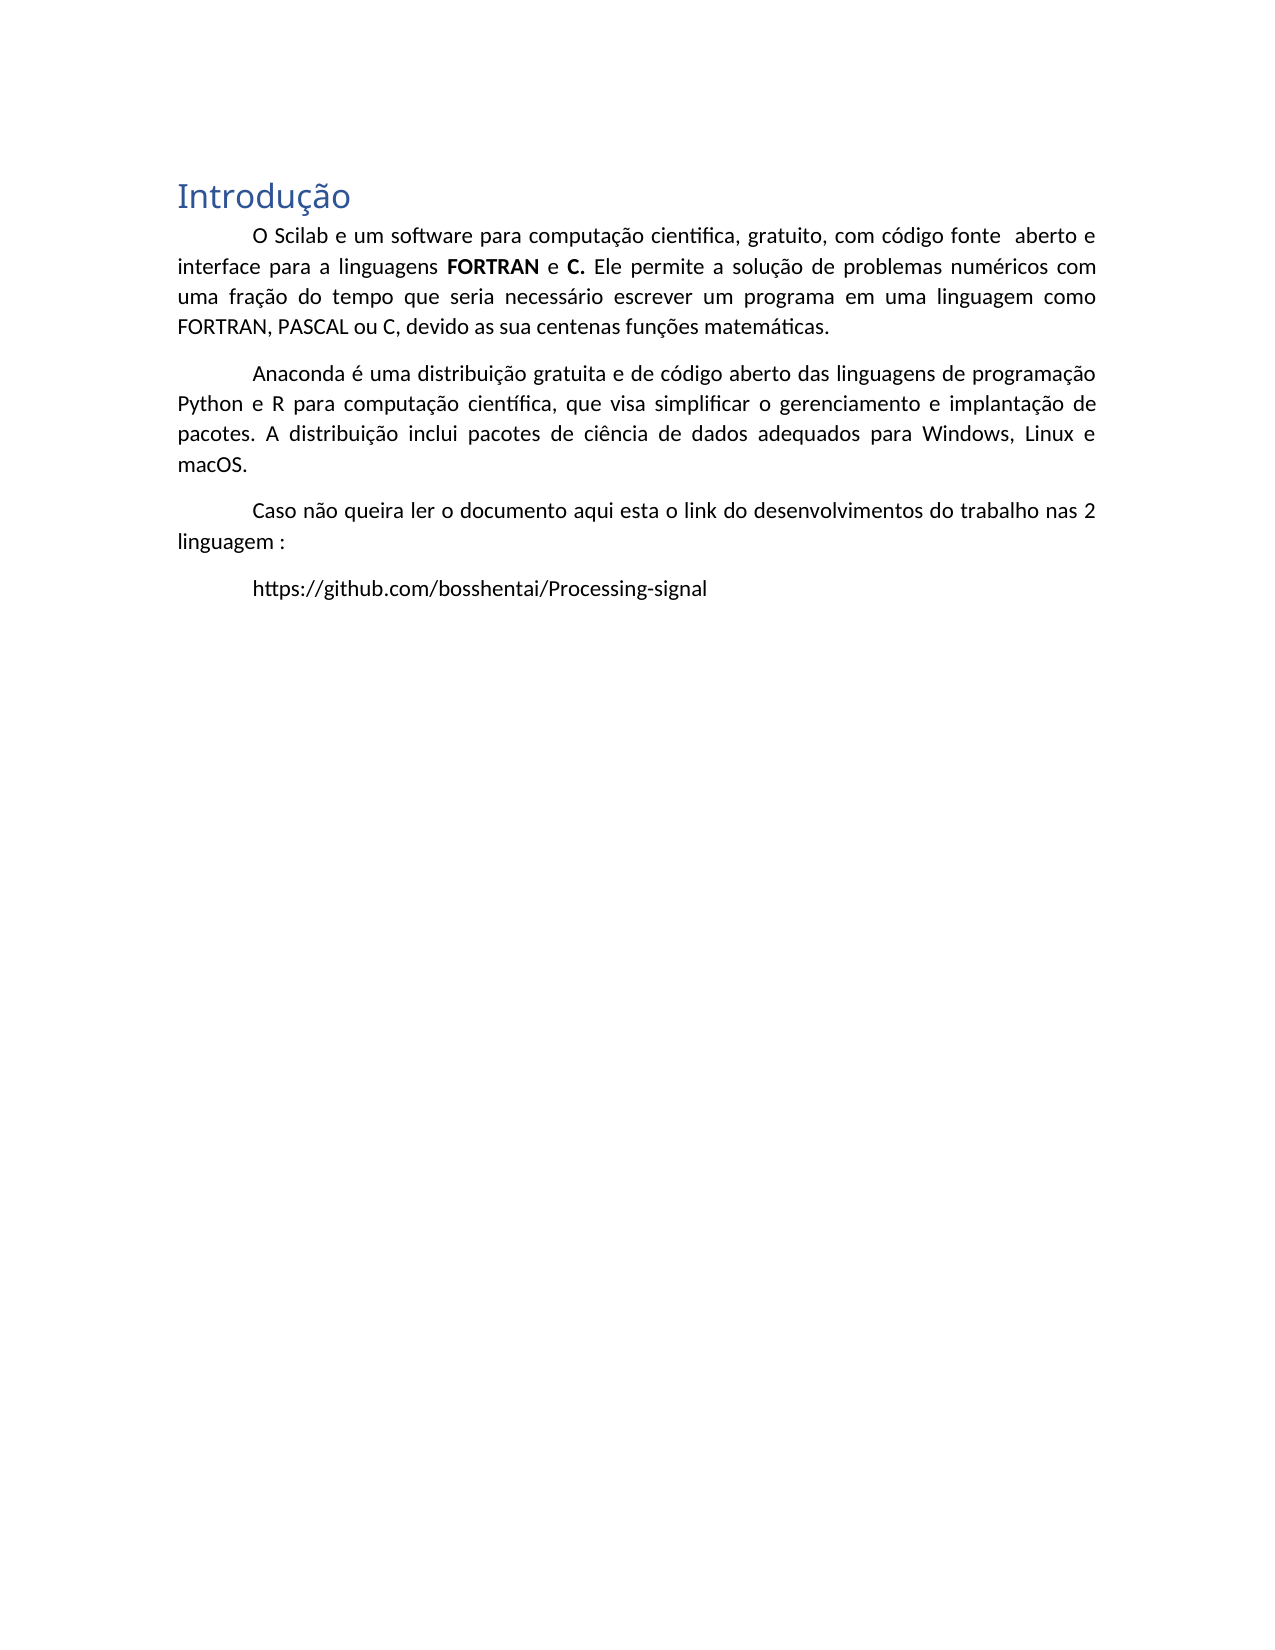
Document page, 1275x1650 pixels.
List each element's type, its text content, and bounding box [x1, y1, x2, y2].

text https://github.com/bosshentai/Processing-signal [177, 574, 1098, 602]
subtitle Introdução [177, 173, 1098, 218]
text Caso não queira ler o documento aqui esta o link do desenvolvimentos do trabalho nas 2 linguagem : [177, 497, 1098, 555]
text Anaconda é uma distribuição gratuita e de código aberto das linguagens de programação Python e R para computação científica, que visa simplificar o gerenciamento e implantação de pacotes. A distribuição inclui pacotes de ciência de dados adequados para Windows, Linux e macOS. [177, 359, 1098, 478]
text O Scilab e um software para computação cientifica, gratuito, com código fonte aberto e interface para a linguagens FORTRAN e C. Ele permite a solução de problemas numéricos com uma fração do tempo que seria necessário escrever um programa em uma linguagem como FORTRAN, PASCAL ou C, devido as sua centenas funções matemáticas. [177, 222, 1098, 340]
